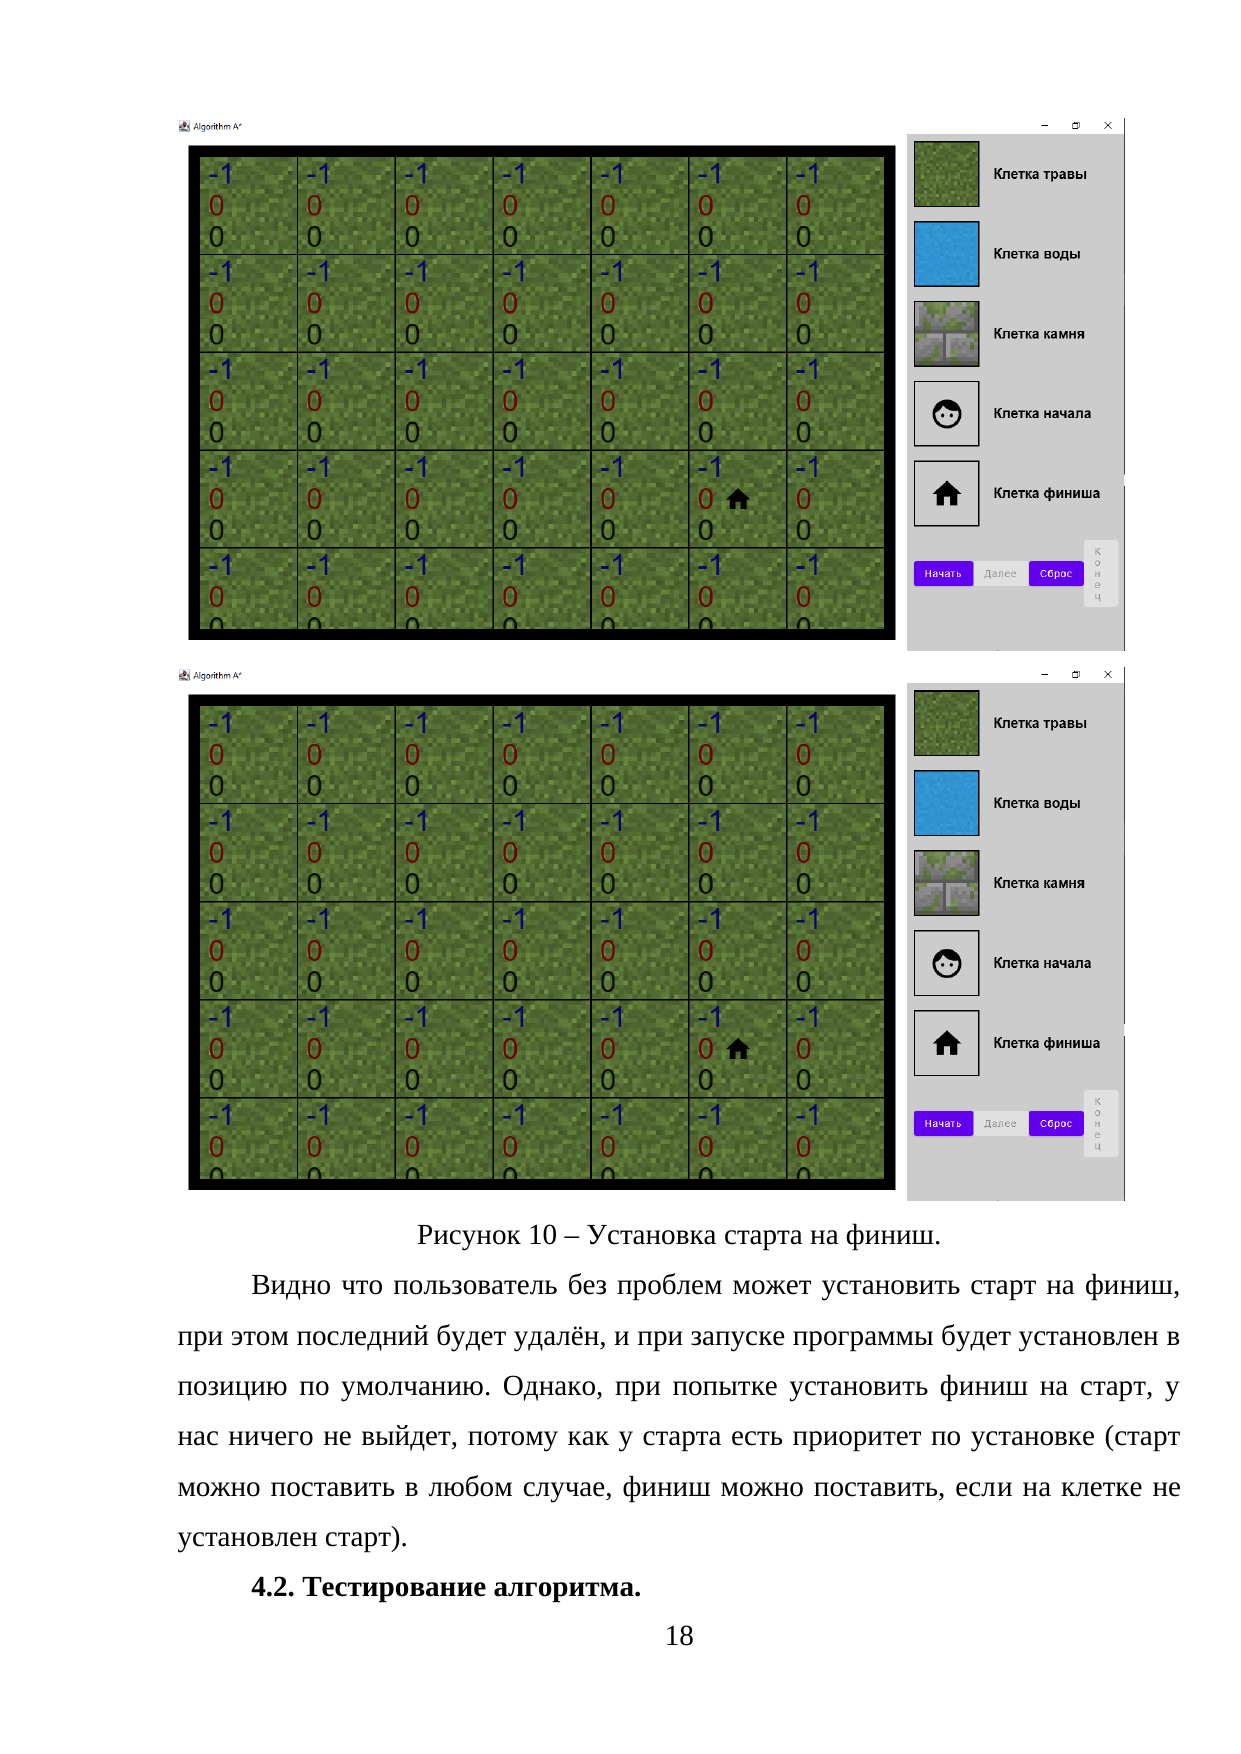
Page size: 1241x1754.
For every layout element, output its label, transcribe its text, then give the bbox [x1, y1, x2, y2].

text Рисунок 10 – Установка старта на финиш. [177, 1217, 1181, 1251]
text 4.2. Тестирование алгоритма. [177, 1569, 1181, 1603]
picture [177, 667, 1125, 1201]
picture [177, 118, 1125, 651]
text Видно что пользователь без проблем может установить старт на финиш, при этом последний будет удалён, и при запуске программы будет установлен в позицию по умолчанию. Однако, при попытке установить финиш на старт, у нас ничего не выйдет, потому как у старта есть приоритет по установке (старт можно поставить в любом случае, финиш можно поставить, если на клетке не установлен старт). [177, 1267, 1181, 1552]
